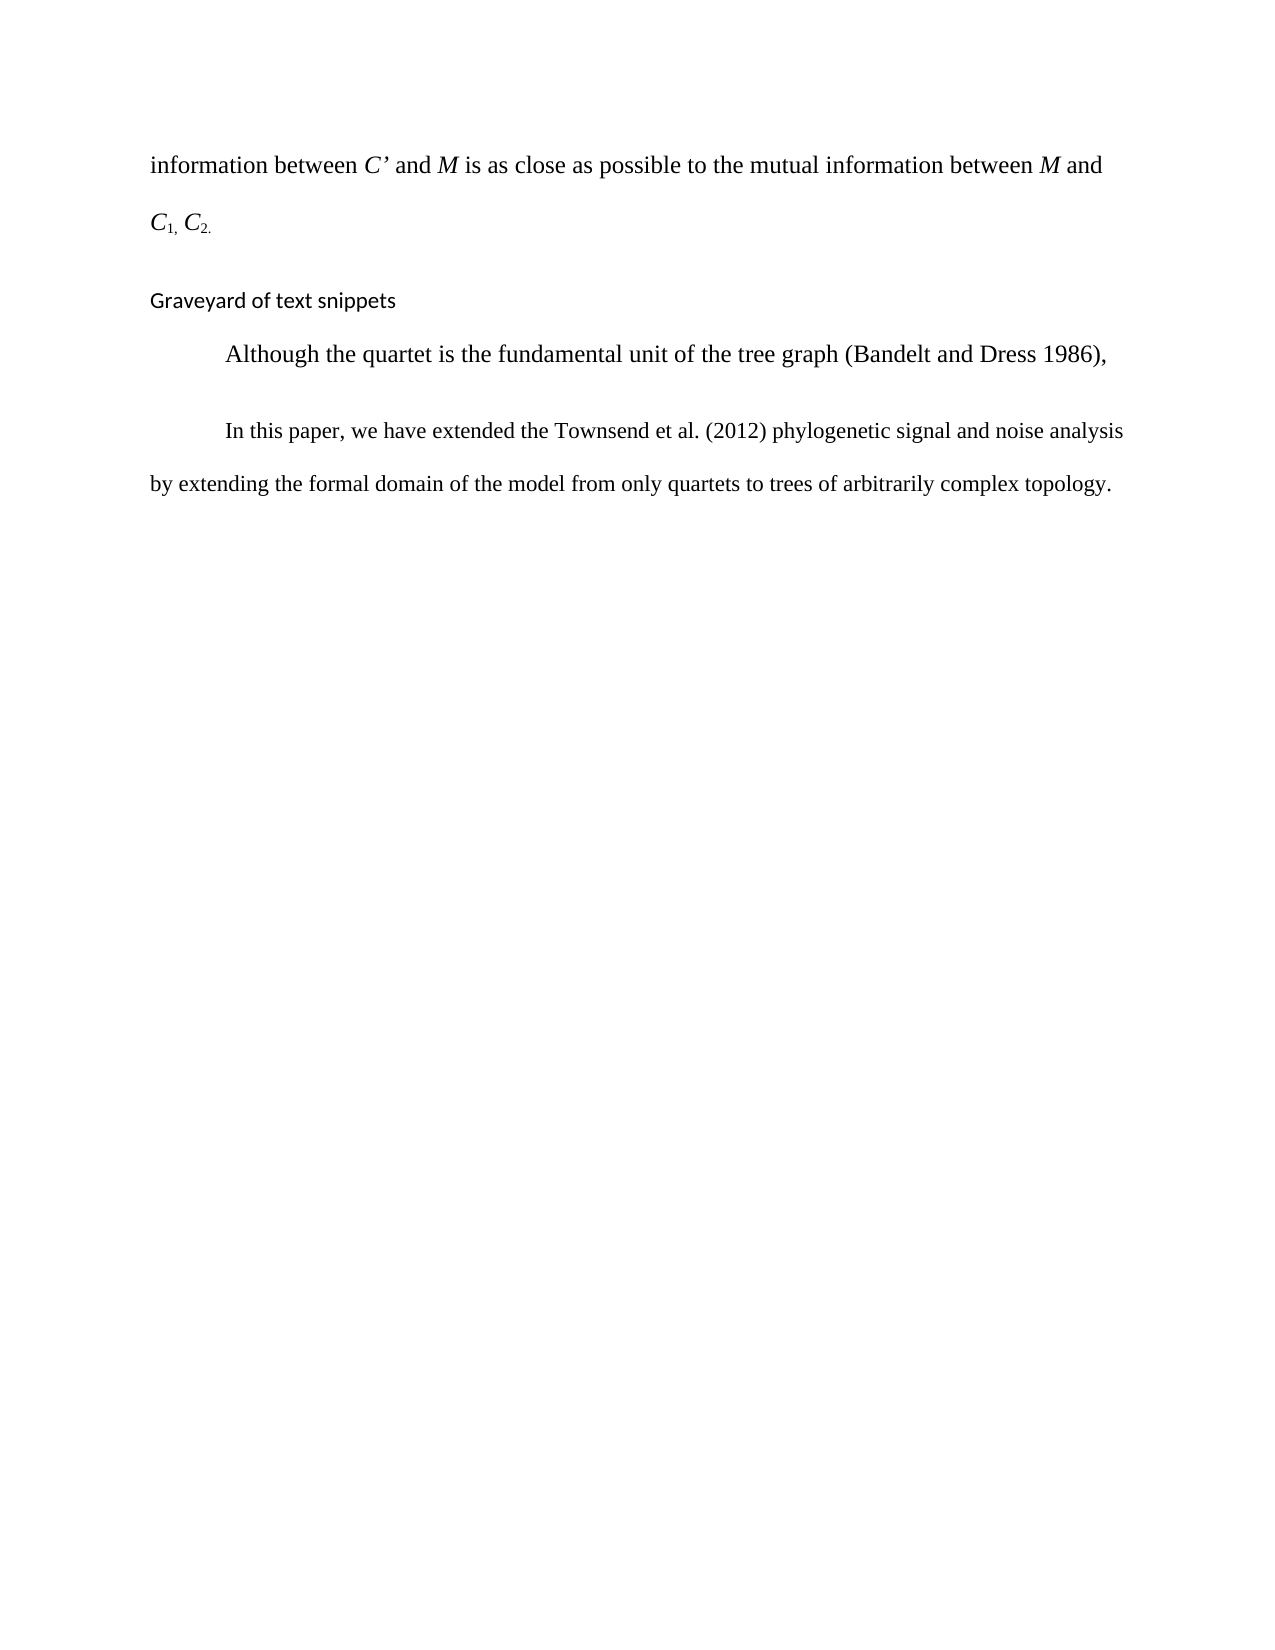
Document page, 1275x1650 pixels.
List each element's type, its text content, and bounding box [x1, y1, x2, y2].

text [150, 150, 1125, 236]
text In this paper, we have extended the Townsend et al. (2012) phylogenetic signal and noise analysis by extending the formal domain of the model from only quartets to trees of arbitrarily complex topology. [150, 417, 1125, 496]
text Graveyard of text snippets [150, 286, 1125, 314]
text Although the quartet is the fundamental unit of the tree graph (Bandelt and Dress 1986), [150, 339, 1125, 368]
